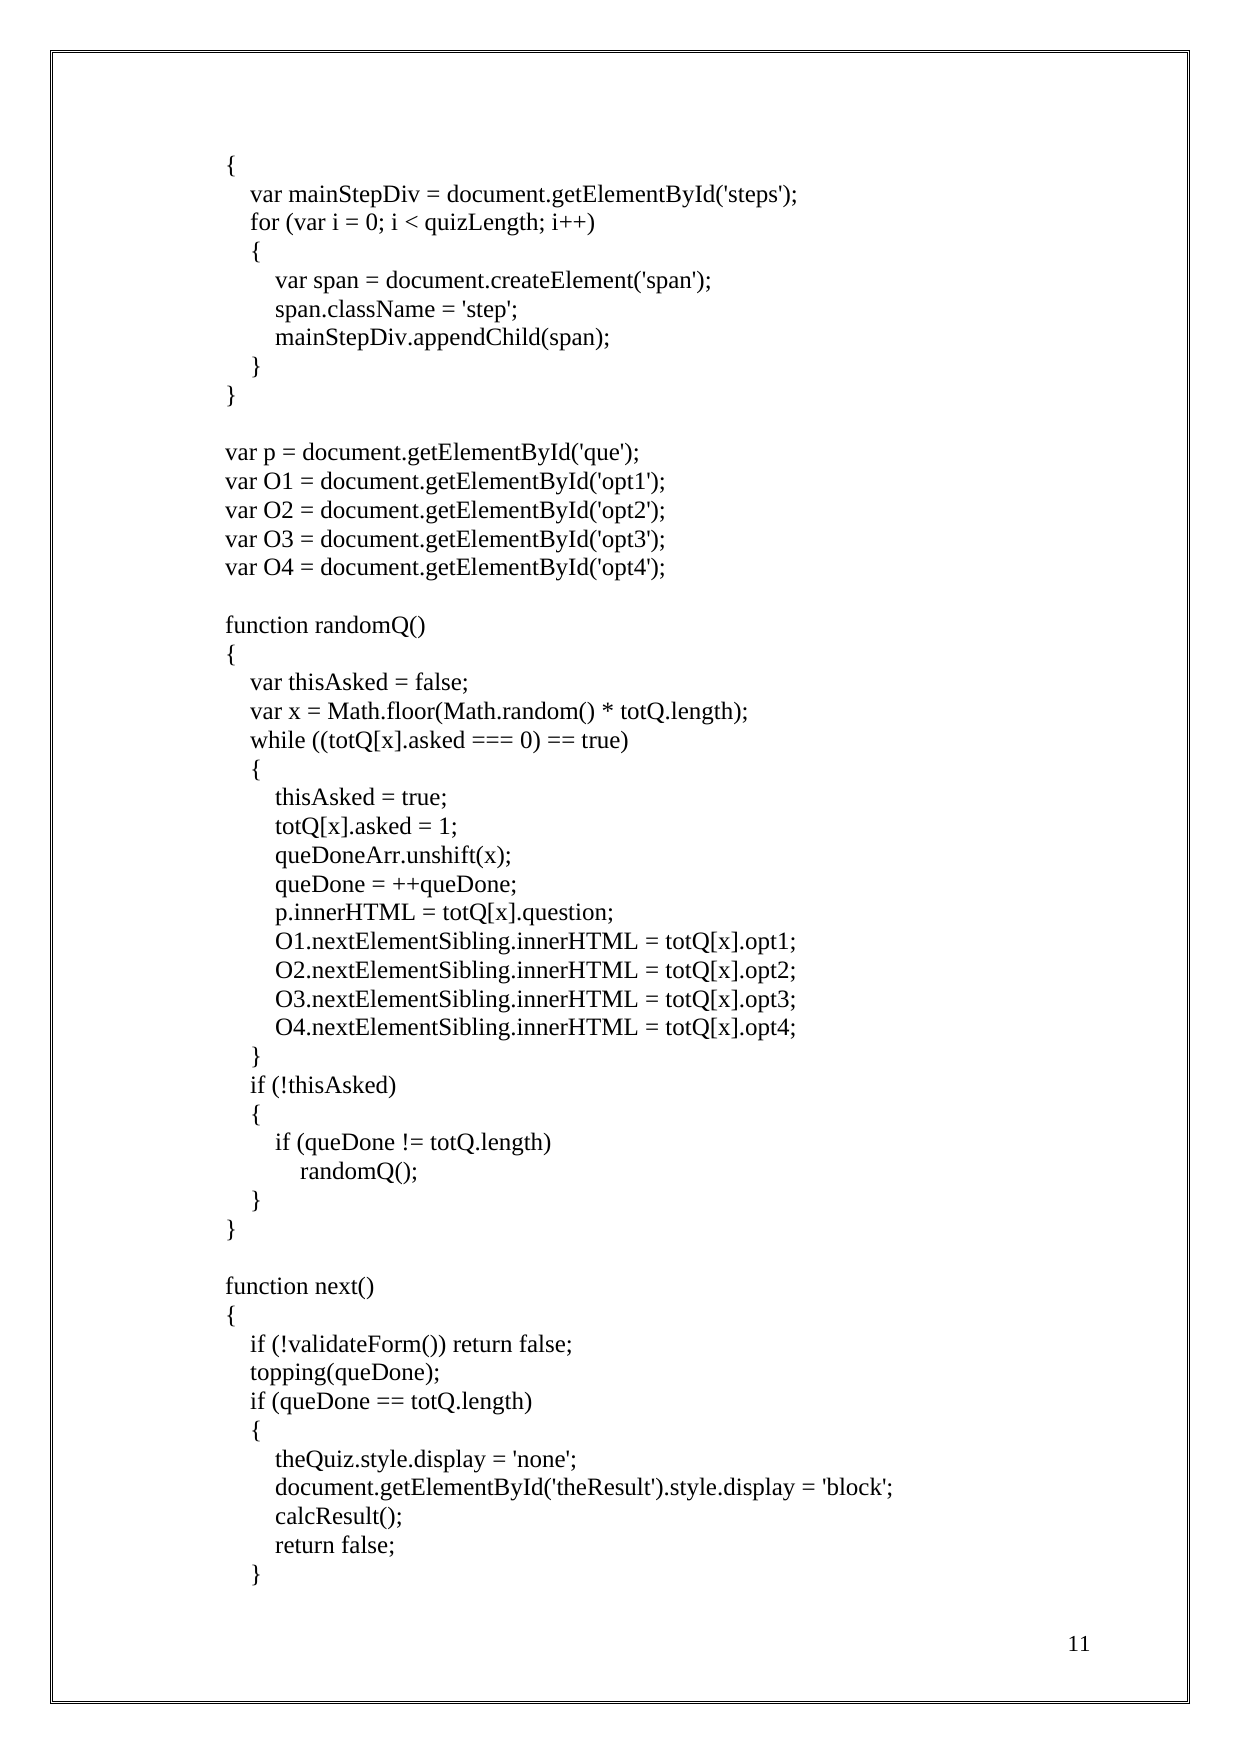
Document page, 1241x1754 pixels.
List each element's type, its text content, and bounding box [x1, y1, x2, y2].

text for (var i = 0; i < quizLength; i++) [225, 207, 1090, 236]
text function next() [225, 1271, 1090, 1300]
text theQuiz.style.display = 'none'; [225, 1444, 1090, 1472]
text document.getElementById('theResult').style.display = 'block'; [225, 1472, 1090, 1501]
text } [225, 1041, 1090, 1070]
text return false; [225, 1530, 1090, 1559]
text var p = document.getElementById('que'); [225, 437, 1090, 466]
text span.className = 'step'; [225, 294, 1090, 322]
text if (!validateForm()) return false; [225, 1329, 1090, 1357]
text { [225, 1300, 1090, 1329]
text totQ[x].asked = 1; [225, 811, 1090, 840]
text var x = Math.floor(Math.random() * totQ.length); [225, 696, 1090, 725]
text var O4 = document.getElementById('opt4'); [225, 552, 1090, 581]
text } [225, 1185, 1090, 1214]
text { [225, 236, 1090, 265]
text { [225, 1099, 1090, 1127]
text if (queDone != totQ.length) [225, 1127, 1090, 1156]
text { [225, 754, 1090, 782]
text p.innerHTML = totQ[x].question; [225, 897, 1090, 926]
text O3.nextElementSibling.innerHTML = totQ[x].opt3; [225, 984, 1090, 1012]
text } [225, 351, 1090, 380]
text O1.nextElementSibling.innerHTML = totQ[x].opt1; [225, 926, 1090, 955]
text var span = document.createElement('span'); [225, 265, 1090, 294]
text if (!thisAsked) [225, 1070, 1090, 1099]
text mainStepDiv.appendChild(span); [225, 322, 1090, 351]
text var mainStepDiv = document.getElementById('steps'); [225, 179, 1090, 207]
text if (queDone == totQ.length) [225, 1386, 1090, 1415]
text var O1 = document.getElementById('opt1'); [225, 466, 1090, 495]
text queDone = ++queDone; [225, 869, 1090, 897]
text } [225, 1559, 1090, 1587]
text calcResult(); [225, 1501, 1090, 1530]
text randomQ(); [225, 1156, 1090, 1185]
text } [225, 1214, 1090, 1242]
text O2.nextElementSibling.innerHTML = totQ[x].opt2; [225, 955, 1090, 984]
text var O2 = document.getElementById('opt2'); [225, 495, 1090, 524]
text queDoneArr.unshift(x); [225, 840, 1090, 869]
text thisAsked = true; [225, 782, 1090, 811]
text { [225, 639, 1090, 667]
text { [225, 150, 1090, 179]
text var O3 = document.getElementById('opt3'); [225, 524, 1090, 552]
text { [225, 1415, 1090, 1444]
text } [225, 380, 1090, 409]
text function randomQ() [225, 610, 1090, 639]
text while ((totQ[x].asked === 0) == true) [225, 725, 1090, 754]
text O4.nextElementSibling.innerHTML = totQ[x].opt4; [225, 1012, 1090, 1041]
text topping(queDone); [225, 1357, 1090, 1386]
text var thisAsked = false; [225, 667, 1090, 696]
